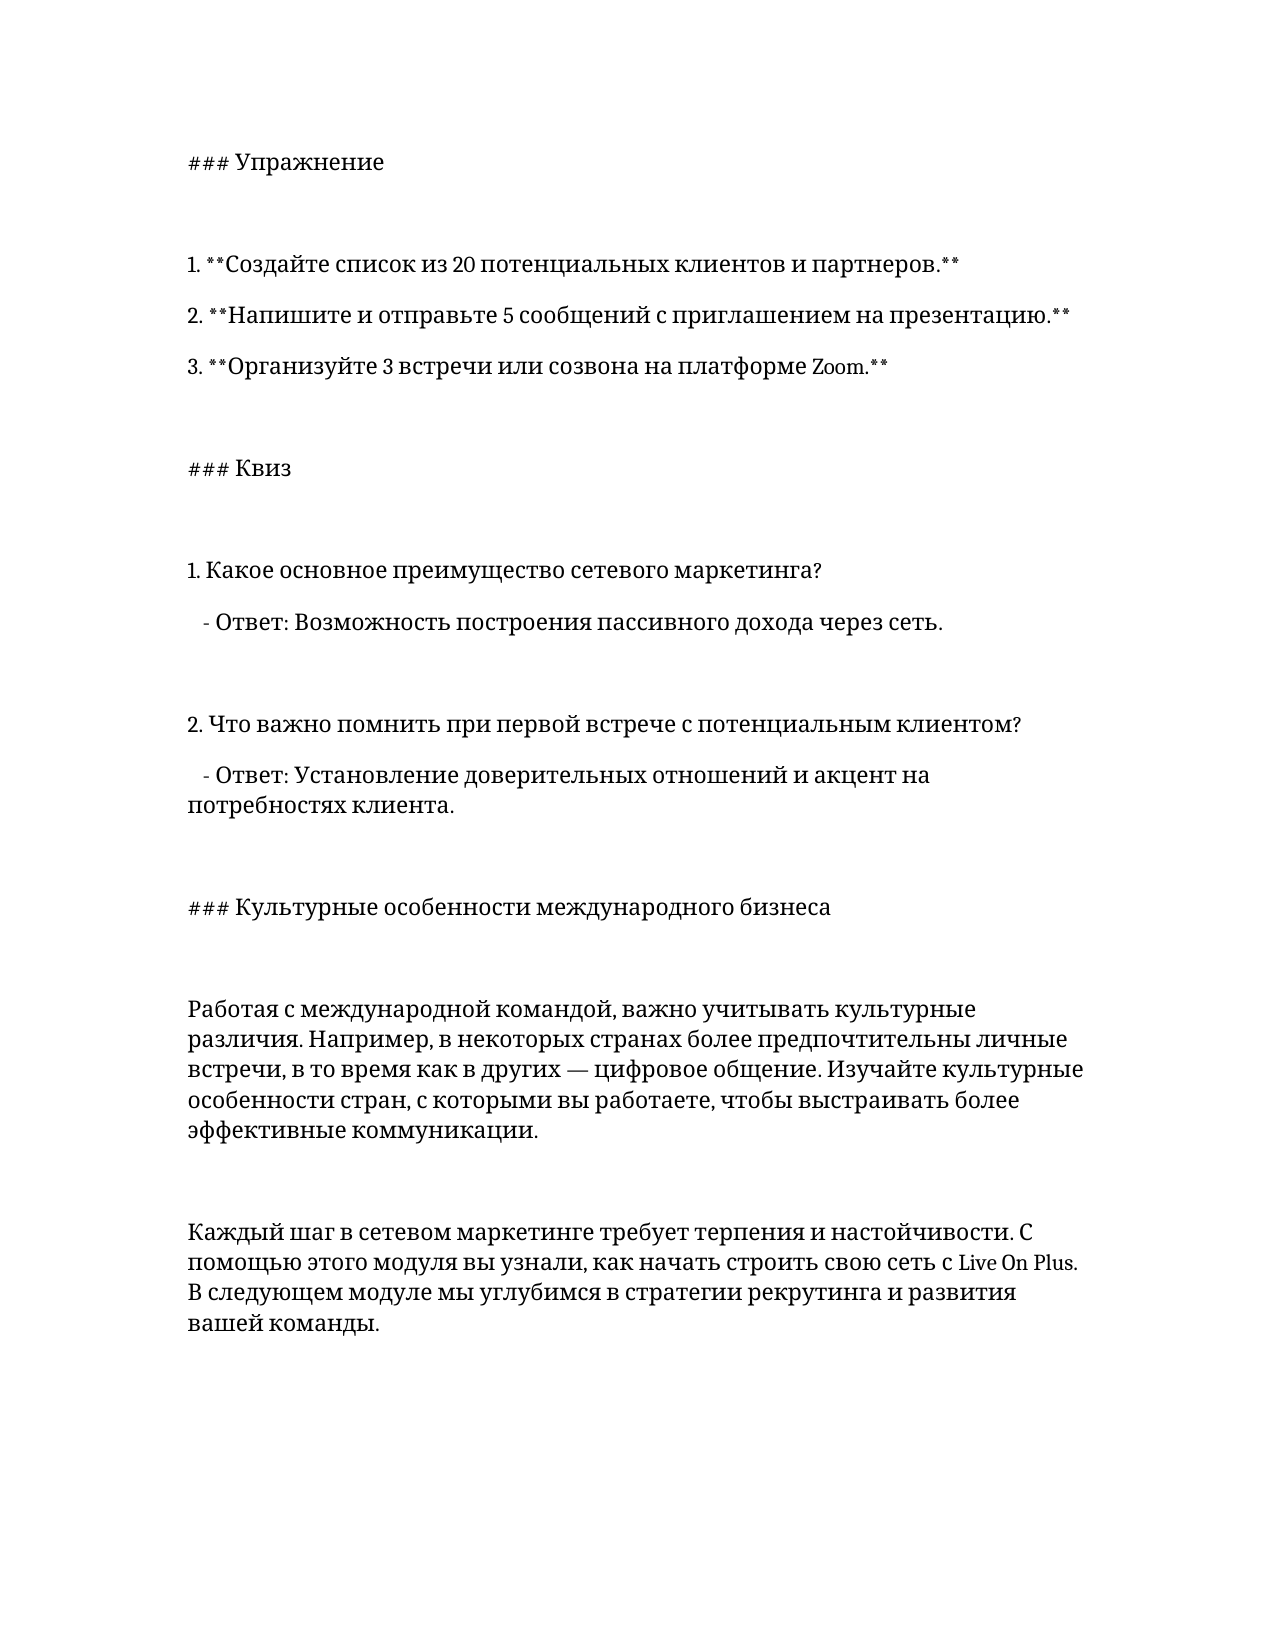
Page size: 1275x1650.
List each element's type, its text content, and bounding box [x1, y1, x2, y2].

text ### Упражнение [187, 150, 1087, 176]
text Работая с международной командой, важно учитывать культурные различия. Например, в некоторых странах более предпочтительны личные встречи, в то время как в других — цифровое общение. Изучайте культурные особенности стран, с которыми вы работаете, чтобы выстраивать более эффективные коммуникации. [187, 997, 1087, 1144]
text - Ответ: Установление доверительных отношений и акцент на потребностях клиента. [187, 762, 1087, 819]
text Каждый шаг в сетевом маркетинге требует терпения и настойчивости. С помощью этого модуля вы узнали, как начать строить свою сеть с Live On Plus. В следующем модуле мы углубимся в стратегии рекрутинга и развития вашей команды. [187, 1220, 1087, 1337]
text 1. Какое основное преимущество сетевого маркетинга? [187, 558, 1087, 585]
text 3. **Организуйте 3 встречи или созвона на платформе Zoom.** [187, 354, 1087, 381]
text 2. **Напишите и отправьте 5 сообщений с приглашением на презентацию.** [187, 303, 1087, 329]
text 1. **Создайте список из 20 потенциальных клиентов и партнеров.** [187, 252, 1087, 278]
text ### Квиз [187, 456, 1087, 483]
text 2. Что важно помнить при первой встрече с потенциальным клиентом? [187, 711, 1087, 738]
text ### Культурные особенности международного бизнеса [187, 895, 1087, 921]
text - Ответ: Возможность построения пассивного дохода через сеть. [187, 609, 1087, 636]
